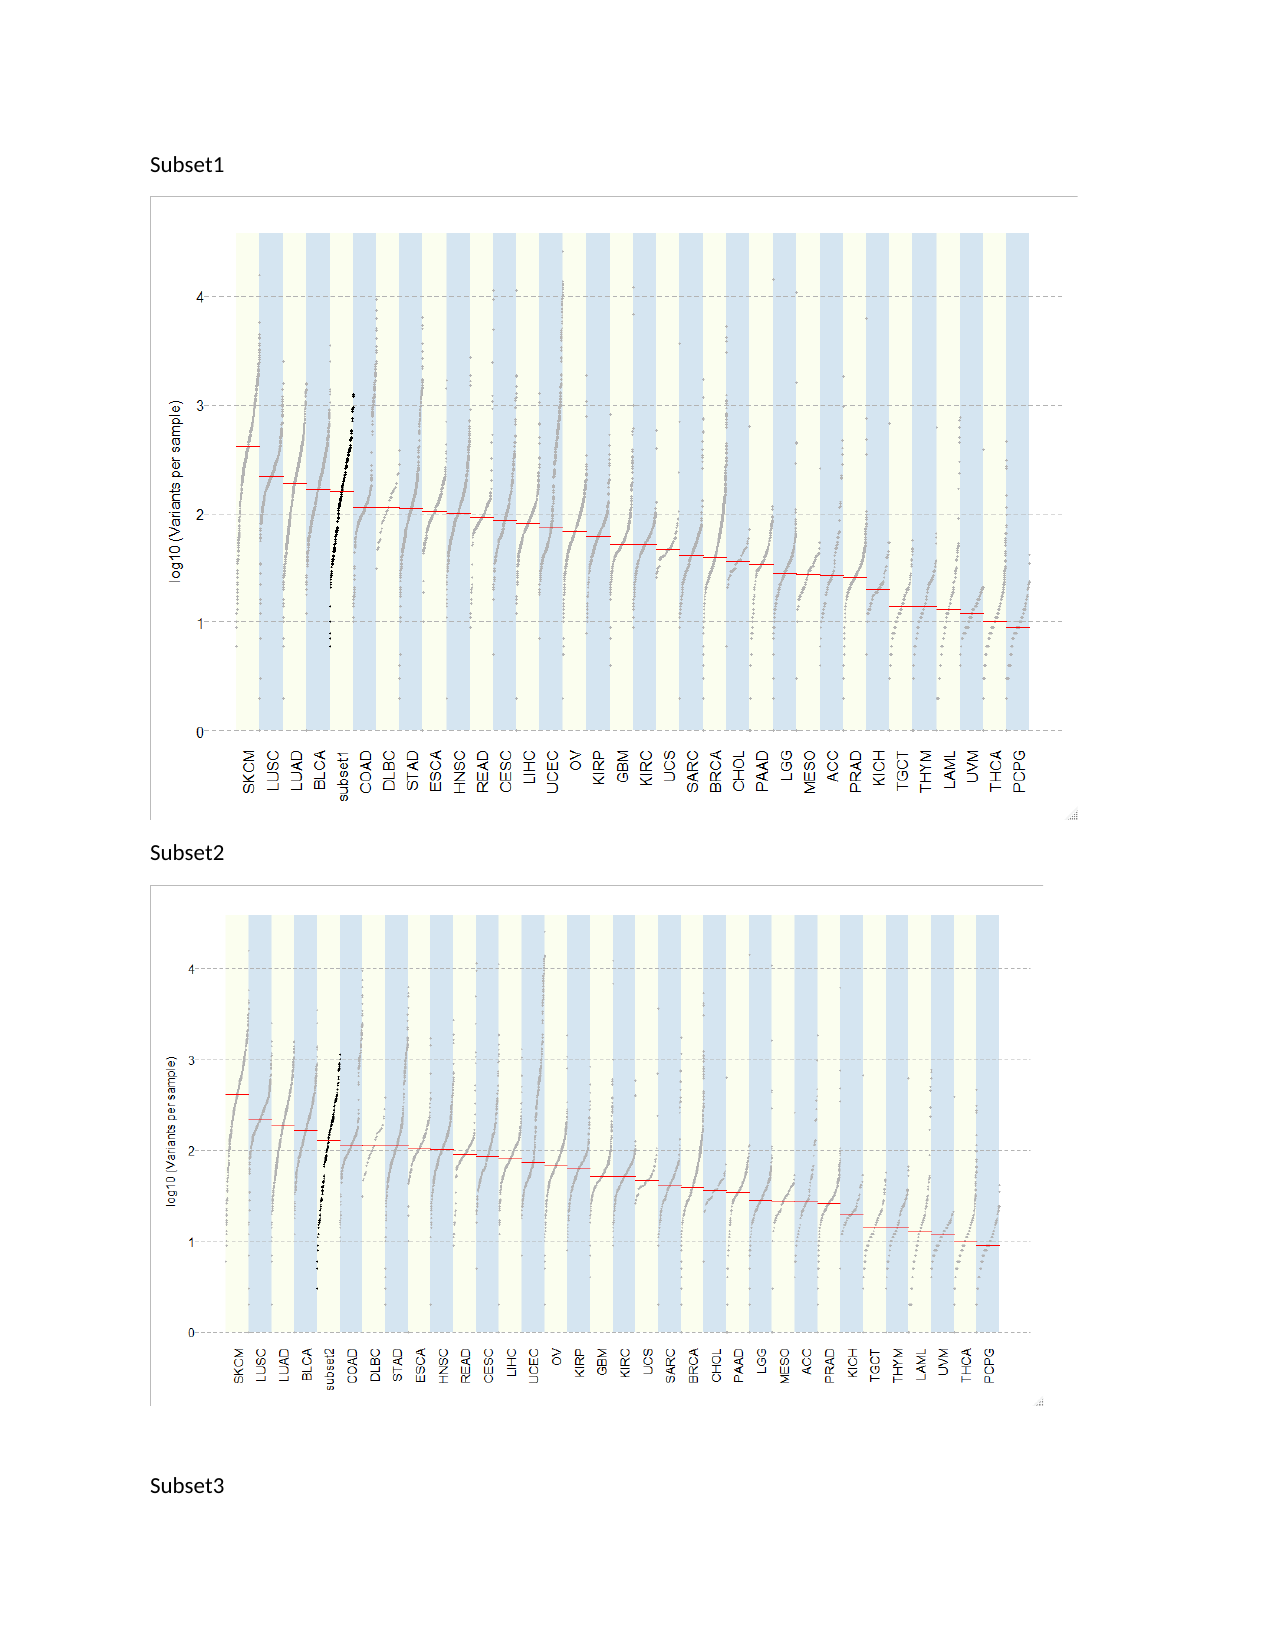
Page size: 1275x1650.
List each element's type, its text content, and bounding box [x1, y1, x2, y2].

text Subset3 [150, 1471, 1125, 1499]
picture [150, 196, 1078, 820]
text Subset1 [150, 150, 1125, 178]
picture [150, 885, 1044, 1406]
text Subset2 [150, 838, 1125, 866]
